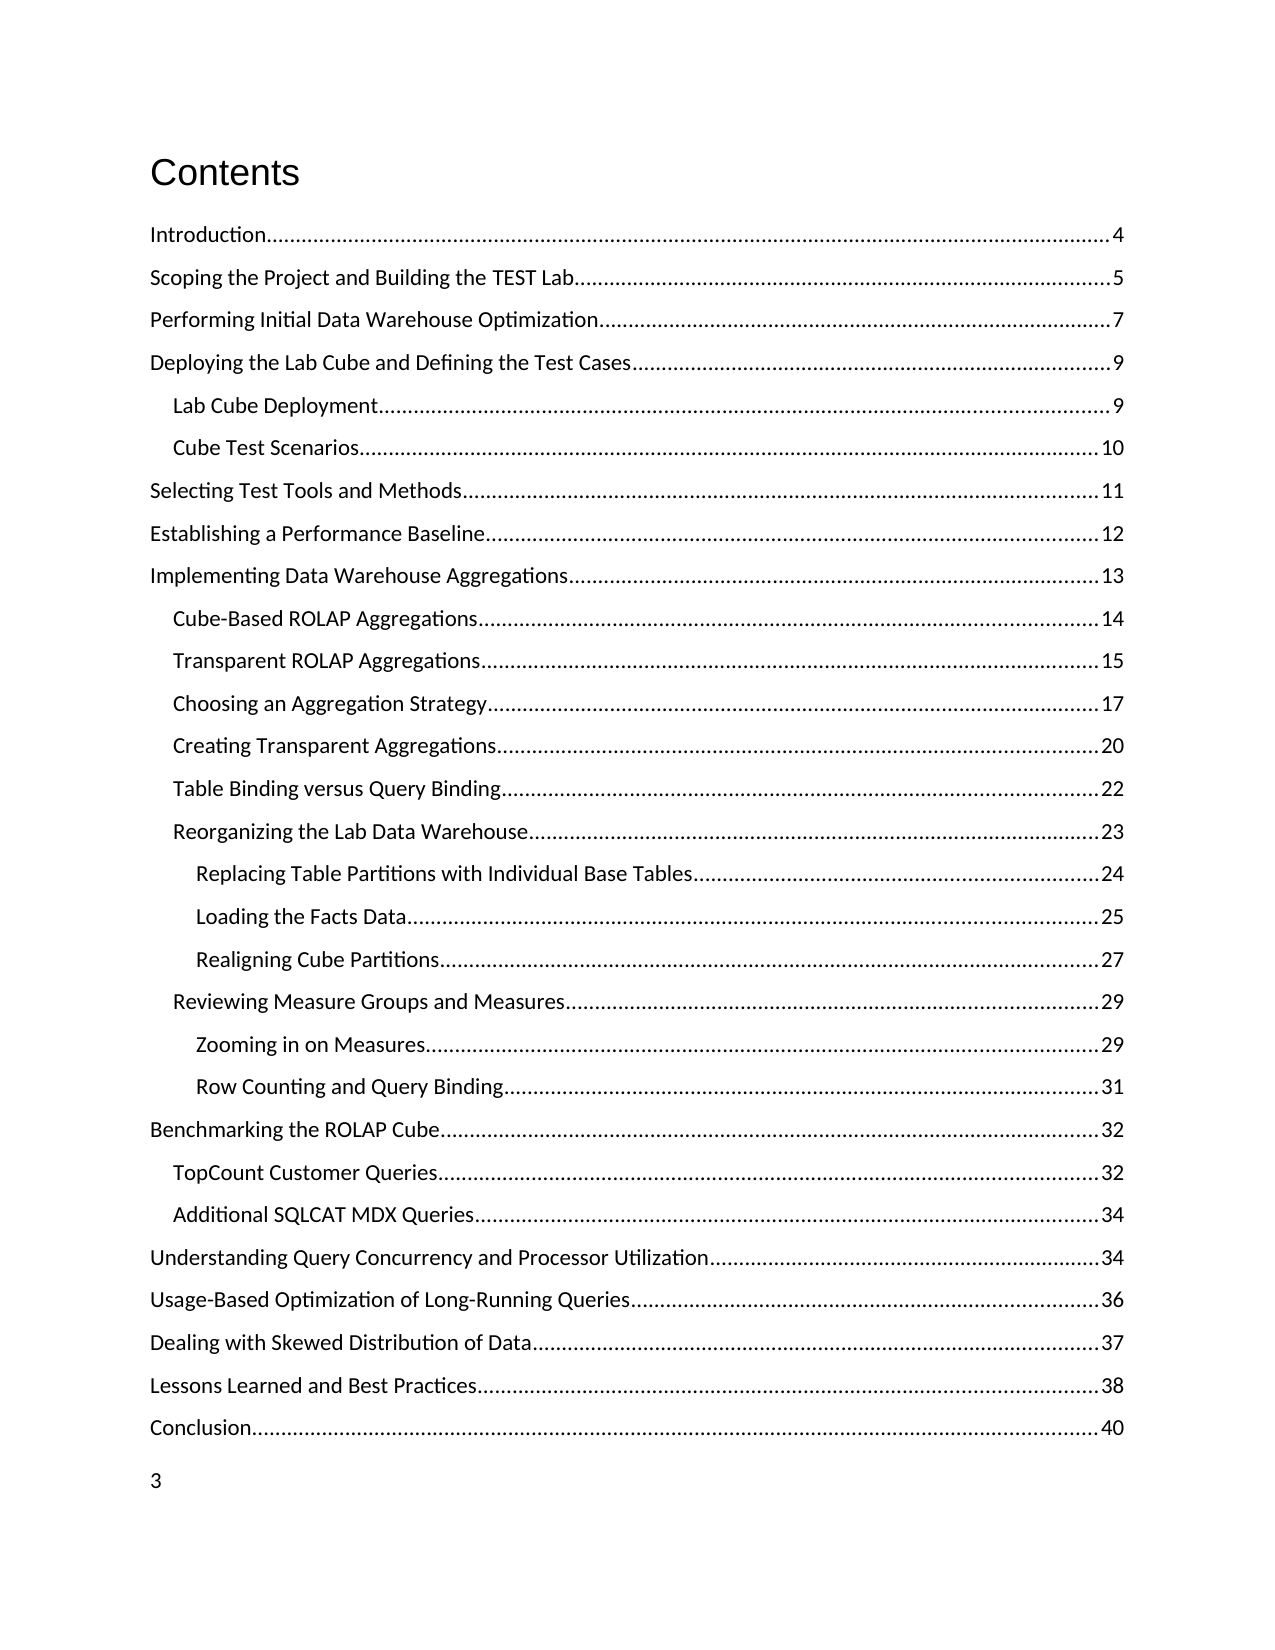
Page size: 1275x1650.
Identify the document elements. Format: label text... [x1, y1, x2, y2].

text Loading the Facts Data 25 [196, 902, 1125, 930]
text Benchmarking the ROLAP Cube 32 [150, 1115, 1125, 1143]
text TopCount Customer Queries 32 [173, 1158, 1125, 1186]
text Reorganizing the Lab Data Warehouse 23 [173, 817, 1125, 845]
text Dealing with Skewed Distribution of Data 37 [150, 1328, 1125, 1356]
text Cube Test Scenarios 10 [173, 433, 1125, 461]
text Understanding Query Concurrency and Processor Utilization 34 [150, 1243, 1125, 1271]
text Deploying the Lab Cube and Defining the Test Cases 9 [150, 348, 1125, 376]
text Row Counting and Query Binding 31 [196, 1072, 1125, 1101]
text Transparent ROLAP Aggregations 15 [173, 646, 1125, 674]
text Scoping the Project and Building the Test Lab 5 [150, 263, 1125, 291]
text Lessons Learned and Best Practices 38 [150, 1371, 1125, 1399]
text Selecting Test Tools and Methods 11 [150, 476, 1125, 504]
text Implementing Data Warehouse Aggregations 13 [150, 561, 1125, 589]
text Replacing Table Partitions with Individual Base Tables 24 [196, 859, 1125, 887]
text Choosing an Aggregation Strategy 17 [173, 689, 1125, 717]
text Additional SQLCAT MDX Queries 34 [173, 1200, 1125, 1228]
text Realigning Cube Partitions 27 [196, 945, 1125, 973]
text Creating Transparent Aggregations 20 [173, 732, 1125, 760]
text Cube-Based ROLAP Aggregations 14 [173, 604, 1125, 632]
text Introduction 4 [150, 220, 1125, 248]
text Table Binding versus Query Binding 22 [173, 774, 1125, 802]
text Lab Cube Deployment 9 [173, 391, 1125, 419]
text Performing Initial Data Warehouse Optimization 7 [150, 306, 1125, 334]
text Establishing a Performance Baseline 12 [150, 519, 1125, 547]
text Conclusion 40 [150, 1413, 1125, 1441]
text Reviewing Measure Groups and Measures 29 [173, 987, 1125, 1015]
text Contents [150, 150, 1125, 193]
text Zooming in on Measures 29 [196, 1030, 1125, 1058]
text Usage-Based Optimization of Long-Running Queries 36 [150, 1286, 1125, 1313]
